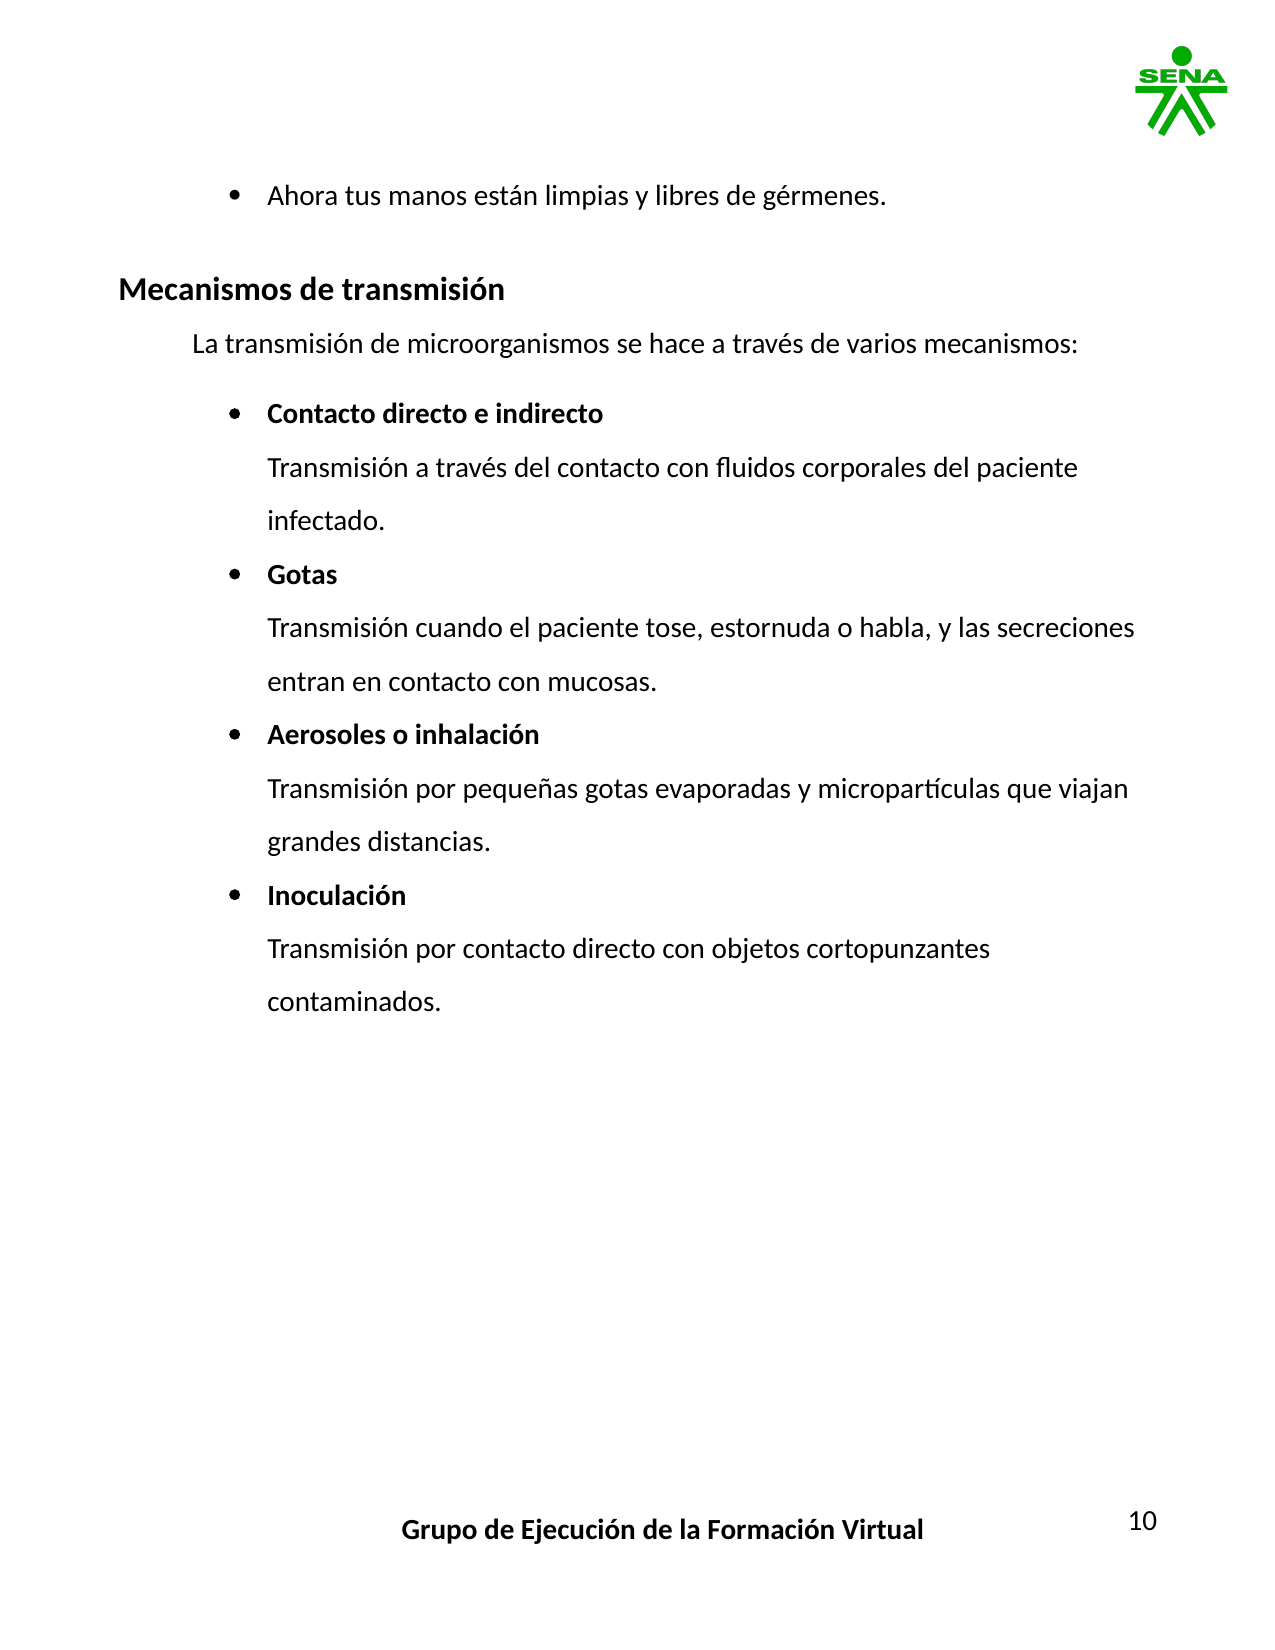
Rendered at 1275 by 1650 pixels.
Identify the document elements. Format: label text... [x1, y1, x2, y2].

list Ahora tus manos están limpias y libres de gérmenes. [229, 177, 1157, 213]
list Inoculación [229, 877, 1157, 912]
list Transmisión a través del contacto con fluidos corporales del paciente infectado. [267, 449, 1157, 538]
list Contacto directo e indirecto [229, 396, 1157, 431]
list Transmisión por contacto directo con objetos cortopunzantes contaminados. [267, 930, 1157, 1019]
picture [1135, 46, 1228, 136]
list Gotas [229, 556, 1157, 592]
list Transmisión por pequeñas gotas evaporadas y micropartículas que viajan grandes distancias. [267, 770, 1157, 859]
list Aerosoles o inhalación [229, 716, 1157, 752]
text La transmisión de microorganismos se hace a través de varios mecanismos: [118, 326, 1157, 361]
list Transmisión cuando el paciente tose, estornuda o habla, y las secreciones entran en contacto con mucosas. [267, 609, 1157, 698]
subtitle Mecanismos de transmisión [118, 268, 1157, 309]
